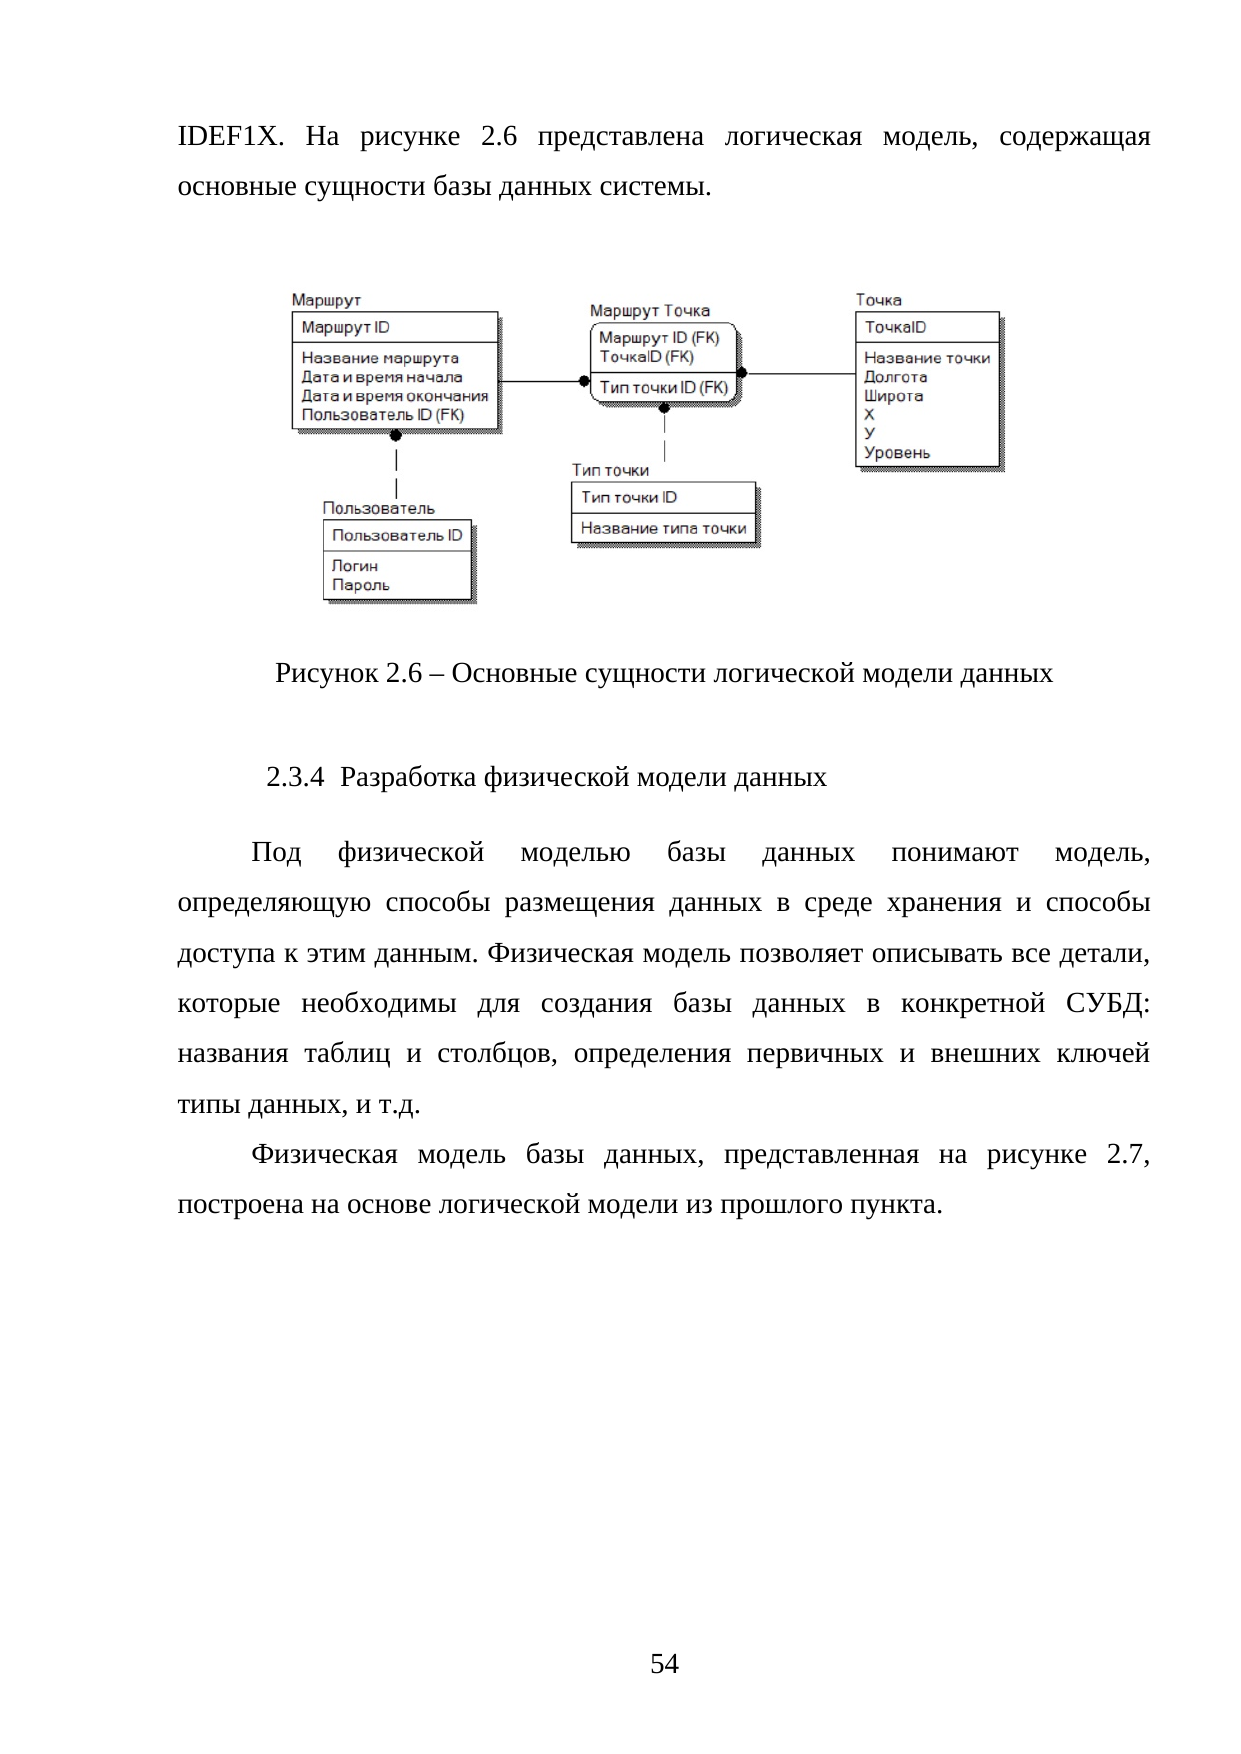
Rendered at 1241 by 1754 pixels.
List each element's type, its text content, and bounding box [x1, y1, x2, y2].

text Физическая модель базы данных, представленная на рисунке 2.7, построена на основе логической модели из прошлого пункта. [177, 1136, 1152, 1220]
picture [177, 218, 1152, 639]
text Разработка физической модели данных [266, 759, 1152, 792]
text Рисунок 2.6 – Основные сущности логической модели данных [177, 639, 1152, 688]
text Под физической моделью базы данных понимают модель, определяющую способы размещения данных в среде хранения и способы доступа к этим данным. Физическая модель позволяет описывать все детали, которые необходимы для создания базы данных в конкретной СУБД: названия таблиц и столбцов, определения первичных и внешних ключей типы данных, и т.д. [177, 834, 1152, 1119]
